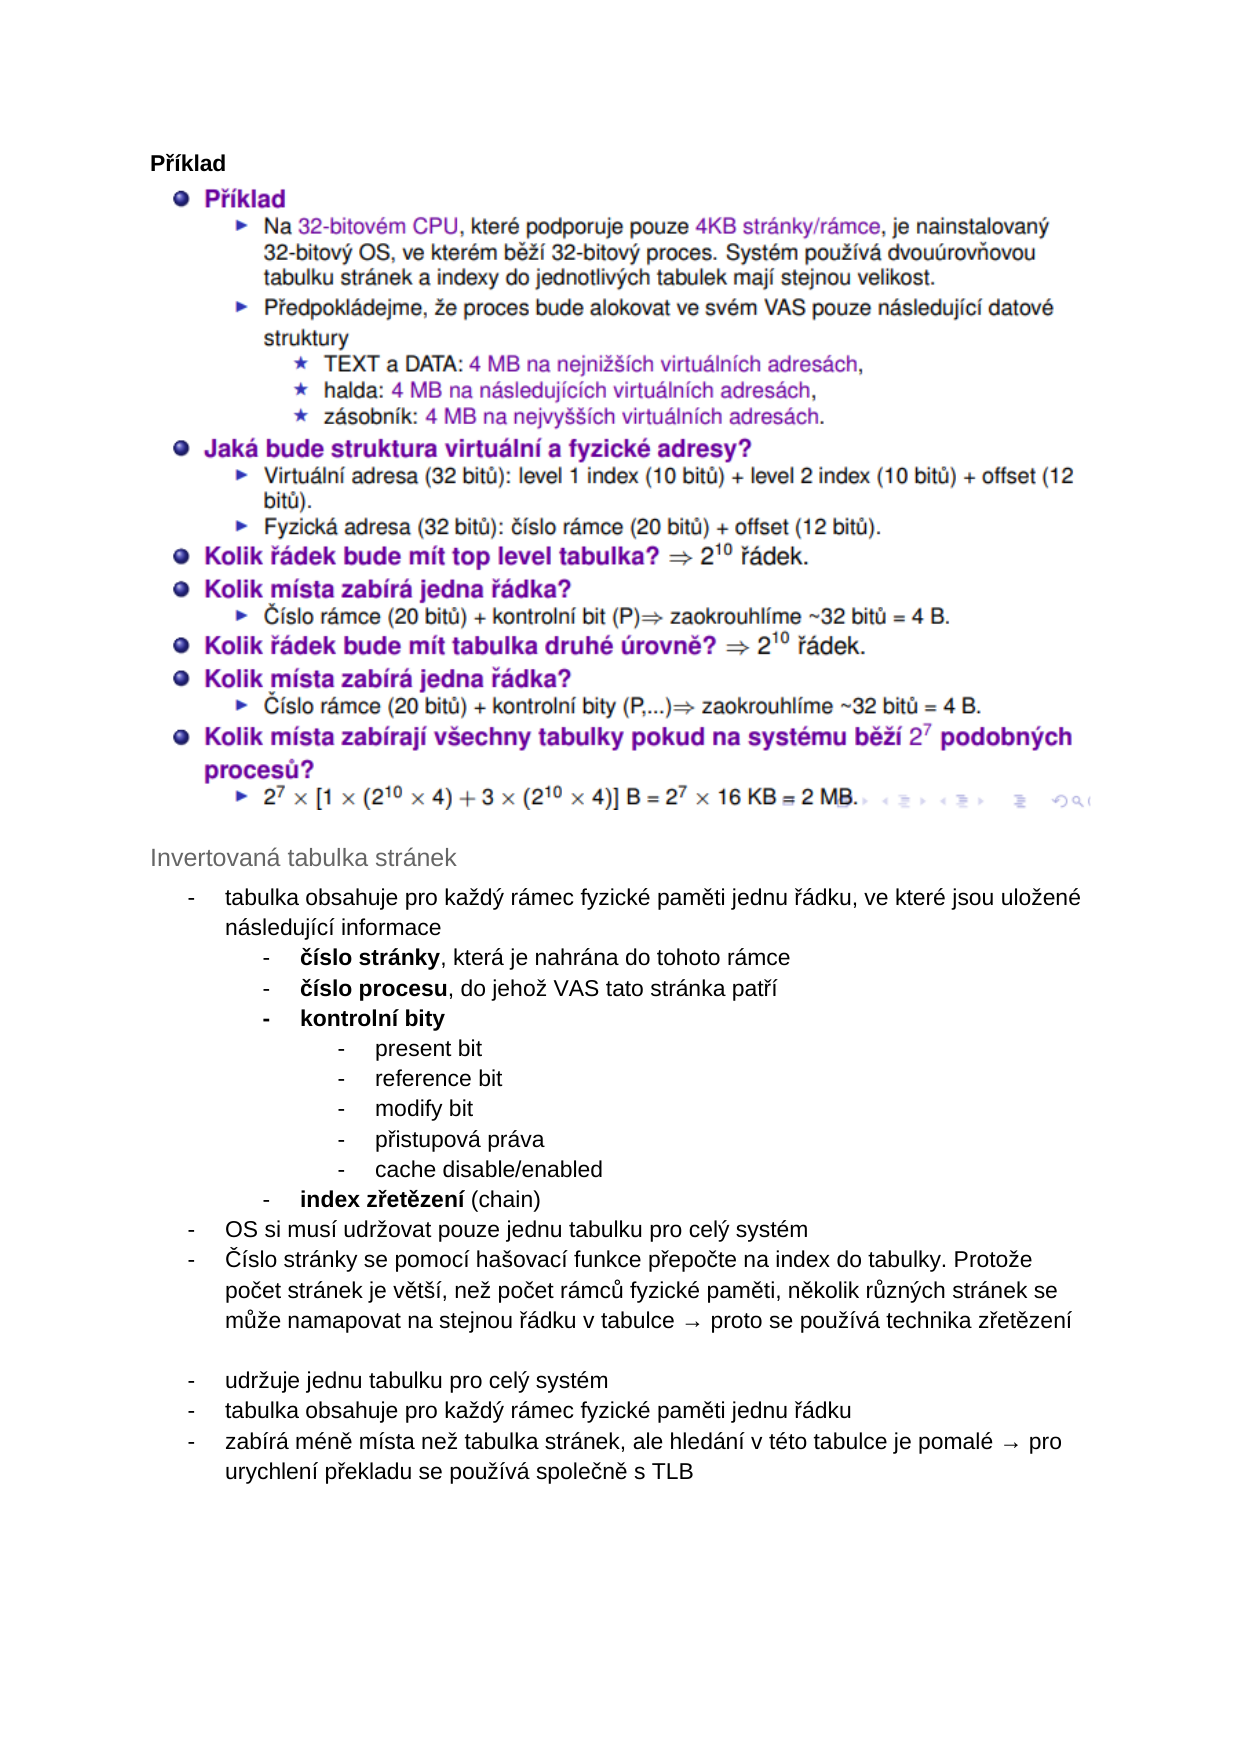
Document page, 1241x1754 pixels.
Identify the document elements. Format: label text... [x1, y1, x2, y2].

list Číslo stránky se pomocí hašovací funkce přepočte na index do tabulky. Protože počet stránek je větší, než počet rámců fyzické paměti, několik různých stránek se může namapovat na stejnou řádku v tabulce → proto se používá technika zřetězení [187, 1246, 1090, 1333]
list tabulka obsahuje pro každý rámec fyzické paměti jednu řádku, ve které jsou uložené následující informace [187, 884, 1090, 940]
picture [150, 180, 1091, 810]
list číslo procesu, do jehož VAS tato stránka patří [262, 974, 1090, 1001]
list přistupová práva [337, 1126, 1090, 1152]
list zabírá méně místa než tabulka stránek, ale hledání v této tabulce je pomalé → pro urychlení překladu se používá společně s TLB [187, 1428, 1090, 1484]
list reference bit [337, 1065, 1090, 1091]
text Příklad [150, 150, 1090, 176]
list index zřetězení (chain) [262, 1186, 1090, 1212]
subtitle Invertovaná tabulka stránek [150, 842, 1090, 871]
list udržuje jednu tabulku pro celý systém [187, 1367, 1090, 1393]
list present bit [337, 1035, 1090, 1061]
list kontrolní bity [262, 1005, 1090, 1031]
list cache disable/enabled [337, 1156, 1090, 1182]
list modify bit [337, 1095, 1090, 1122]
list tabulka obsahuje pro každý rámec fyzické paměti jednu řádku [187, 1397, 1090, 1424]
list číslo stránky, která je nahrána do tohoto rámce [262, 944, 1090, 971]
list OS si musí udržovat pouze jednu tabulku pro celý systém [187, 1216, 1090, 1242]
